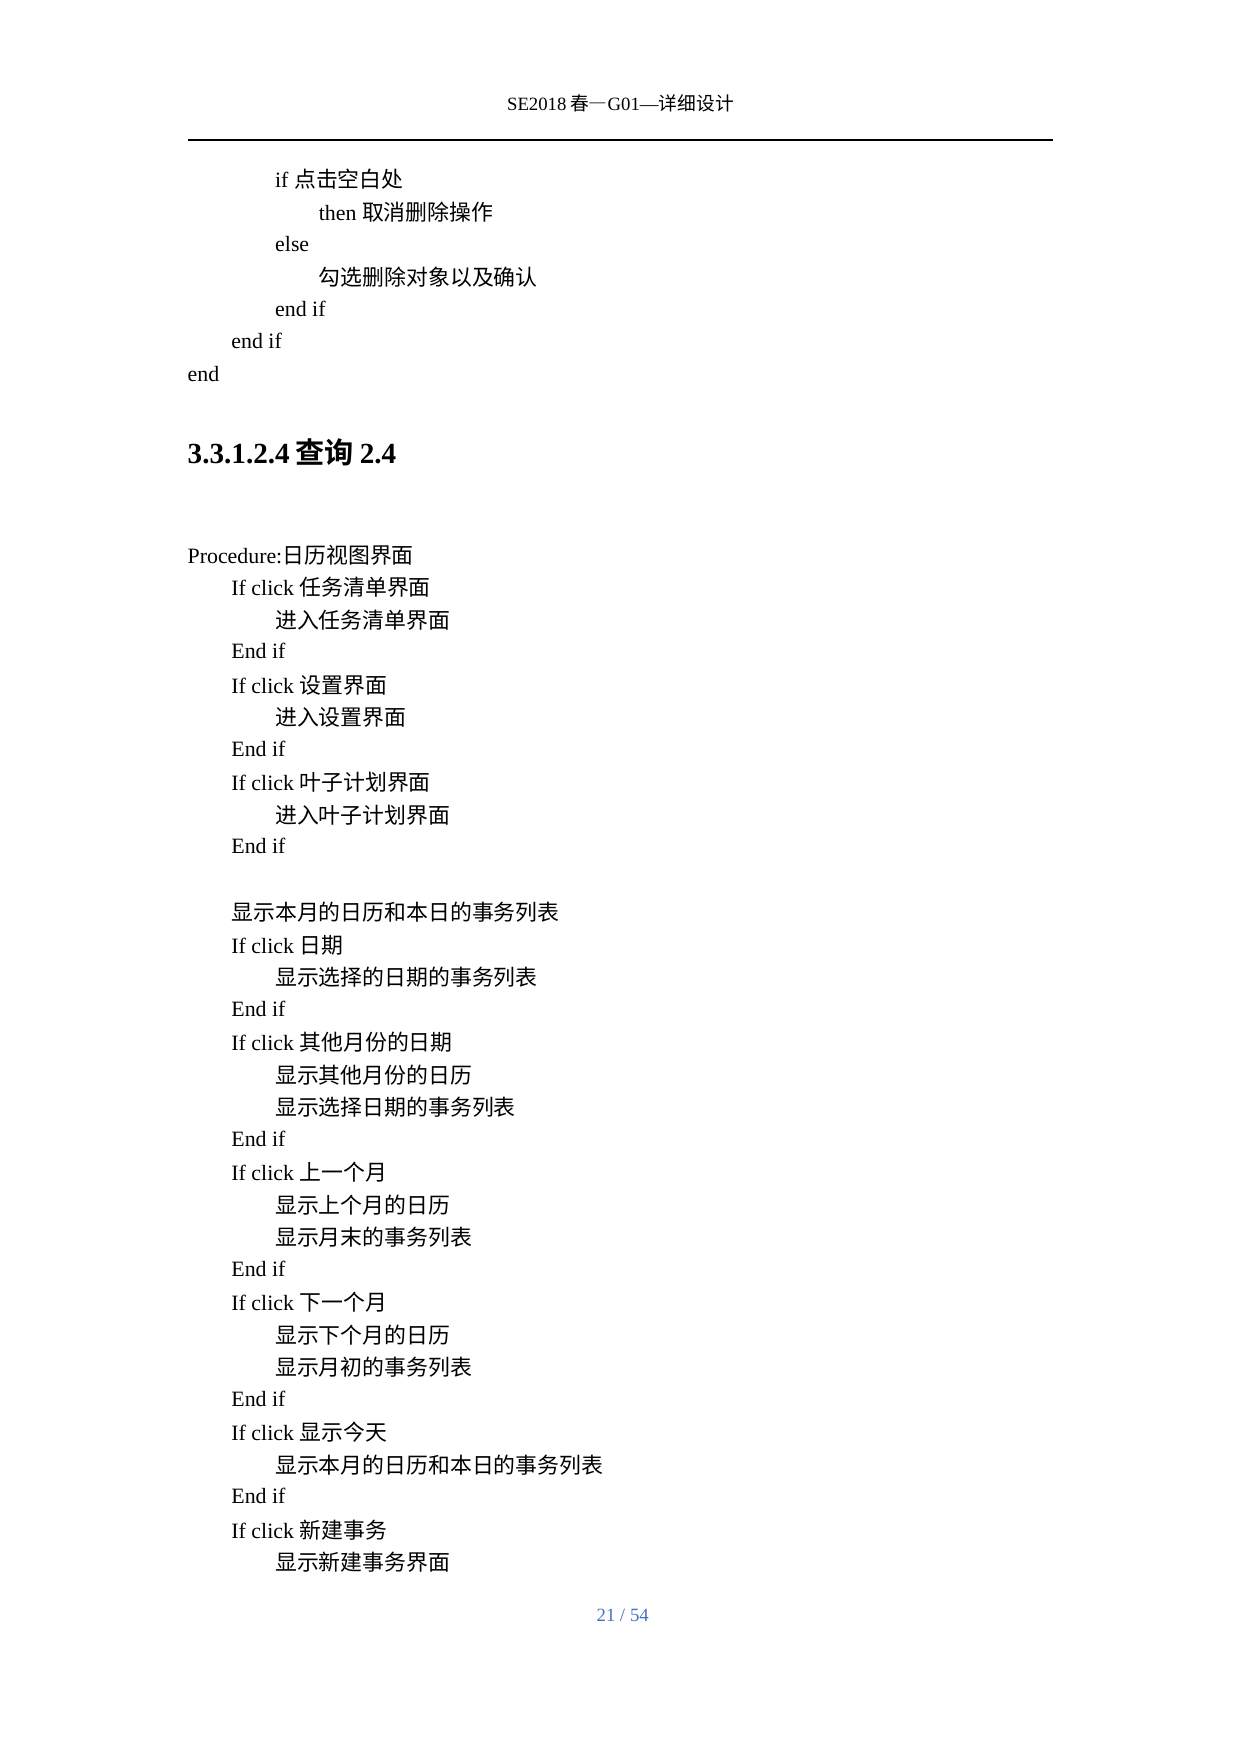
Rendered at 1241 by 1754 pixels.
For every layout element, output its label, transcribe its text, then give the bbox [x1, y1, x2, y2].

text End if [187, 830, 1053, 862]
text If click 显示今天 [187, 1415, 1053, 1447]
text End if [187, 635, 1053, 667]
text 显示本月的日历和本日的事务列表 [187, 1447, 1053, 1480]
text 进入任务清单界面 [187, 602, 1053, 635]
text Procedure:日历视图界面 [187, 537, 1053, 570]
text 勾选删除对象以及确认 [187, 259, 1053, 292]
text End if [187, 992, 1053, 1025]
text end if [187, 292, 1053, 324]
text If click 设置界面 [187, 667, 1053, 700]
text 显示新建事务界面 [187, 1545, 1053, 1577]
text end if [187, 324, 1053, 357]
text 显示选择的日期的事务列表 [187, 960, 1053, 992]
text 显示月初的事务列表 [187, 1350, 1053, 1382]
text End if [187, 732, 1053, 765]
text End if [187, 1252, 1053, 1285]
text 进入叶子计划界面 [187, 797, 1053, 830]
text 显示本月的日历和本日的事务列表 [187, 895, 1053, 927]
text If click 下一个月 [187, 1285, 1053, 1317]
text If click 上一个月 [187, 1155, 1053, 1187]
subtitle 3.3.1.2.4查询2.4 [187, 418, 1053, 483]
text 显示下个月的日历 [231, 1317, 1053, 1350]
text End if [187, 1382, 1053, 1415]
text If click 新建事务 [187, 1512, 1053, 1545]
text 显示选择日期的事务列表 [187, 1090, 1053, 1122]
text 显示上个月的日历 [231, 1187, 1053, 1220]
text if 点击空白处 [187, 162, 1053, 194]
text End if [187, 1122, 1053, 1155]
text 显示其他月份的日历 [187, 1057, 1053, 1090]
text If click 叶子计划界面 [187, 765, 1053, 797]
text End if [187, 1480, 1053, 1512]
text 进入设置界面 [187, 700, 1053, 732]
text end [187, 357, 1053, 389]
text If click 日期 [187, 927, 1053, 960]
text If click 任务清单界面 [187, 570, 1053, 602]
text 显示月末的事务列表 [187, 1220, 1053, 1252]
text If click 其他月份的日期 [187, 1025, 1053, 1057]
text then 取消删除操作 [187, 194, 1053, 227]
text else [187, 227, 1053, 259]
